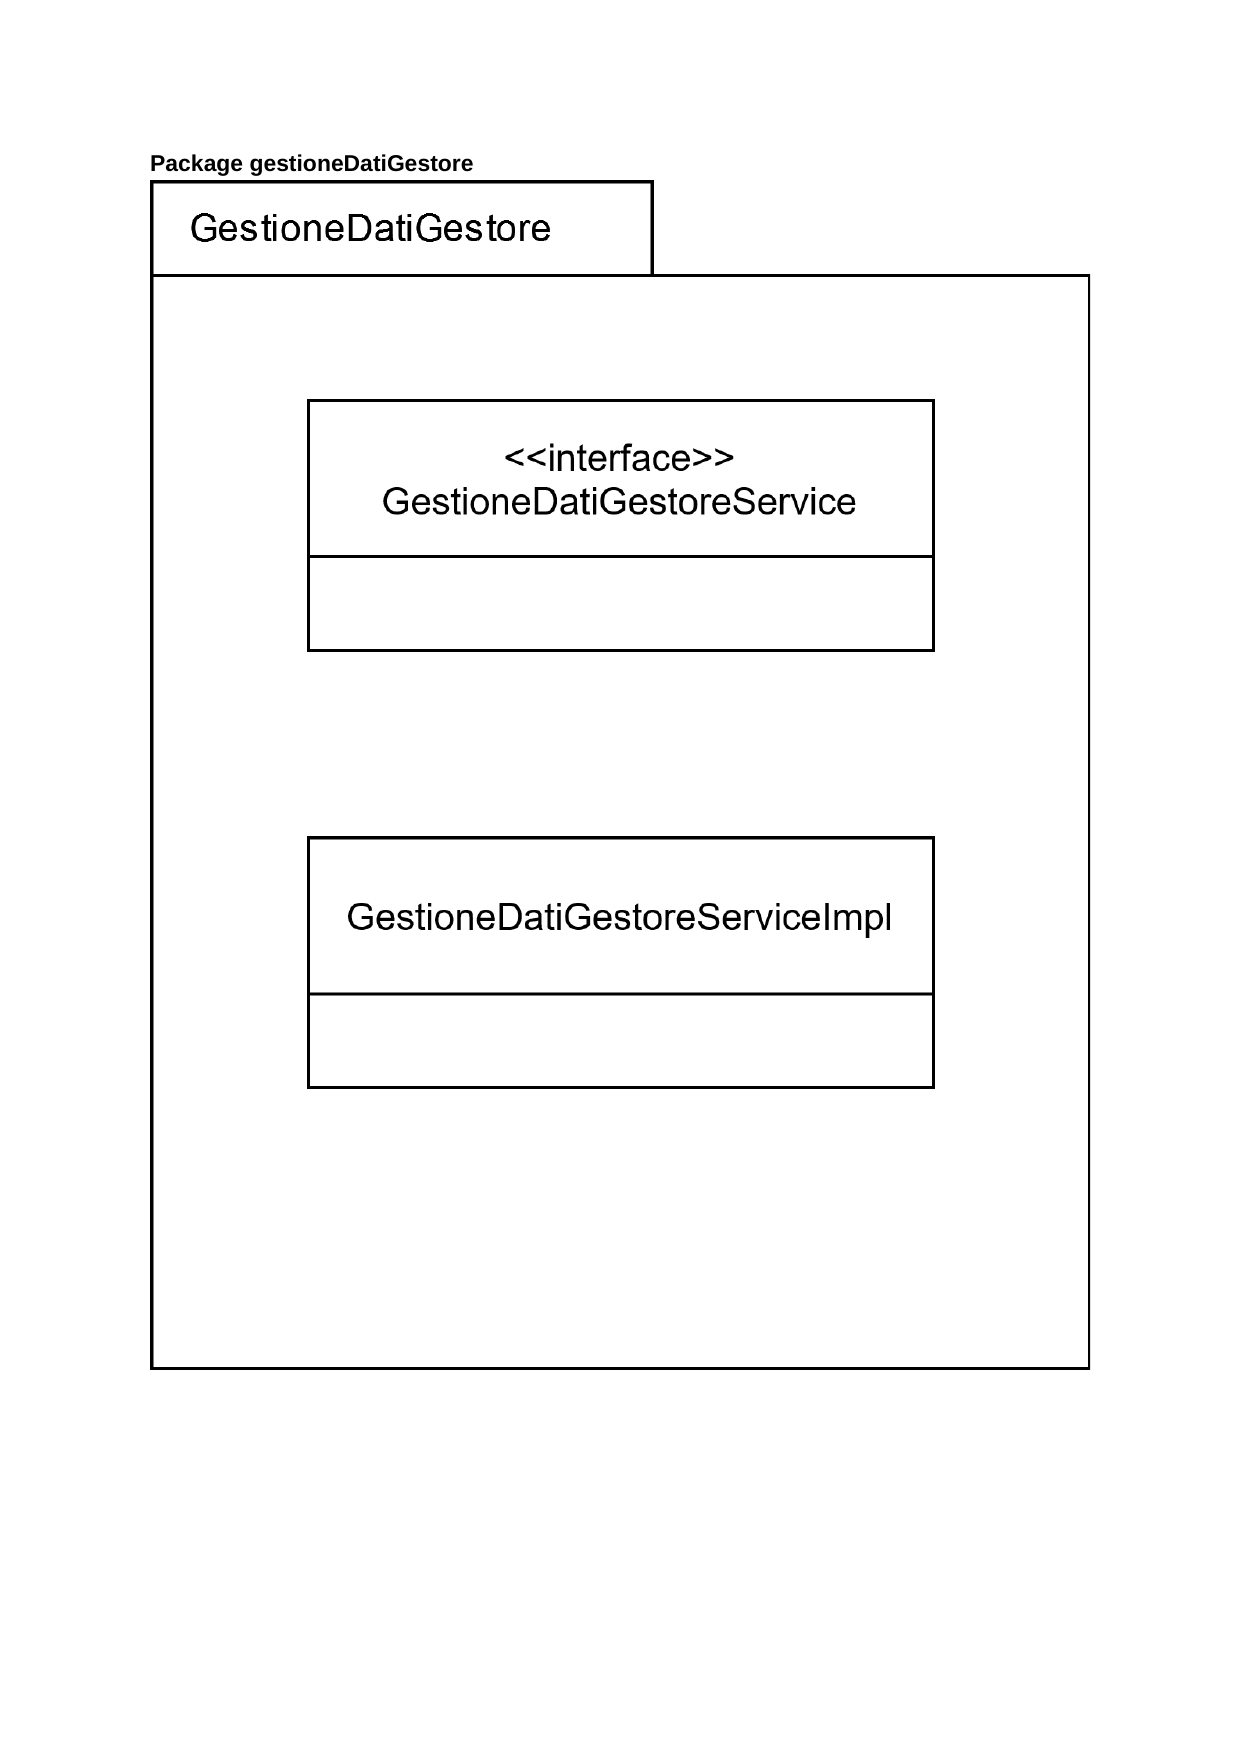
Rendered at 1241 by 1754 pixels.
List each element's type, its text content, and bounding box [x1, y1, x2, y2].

text Package gestioneDatiGestore [150, 150, 1090, 176]
picture [150, 180, 1091, 1370]
